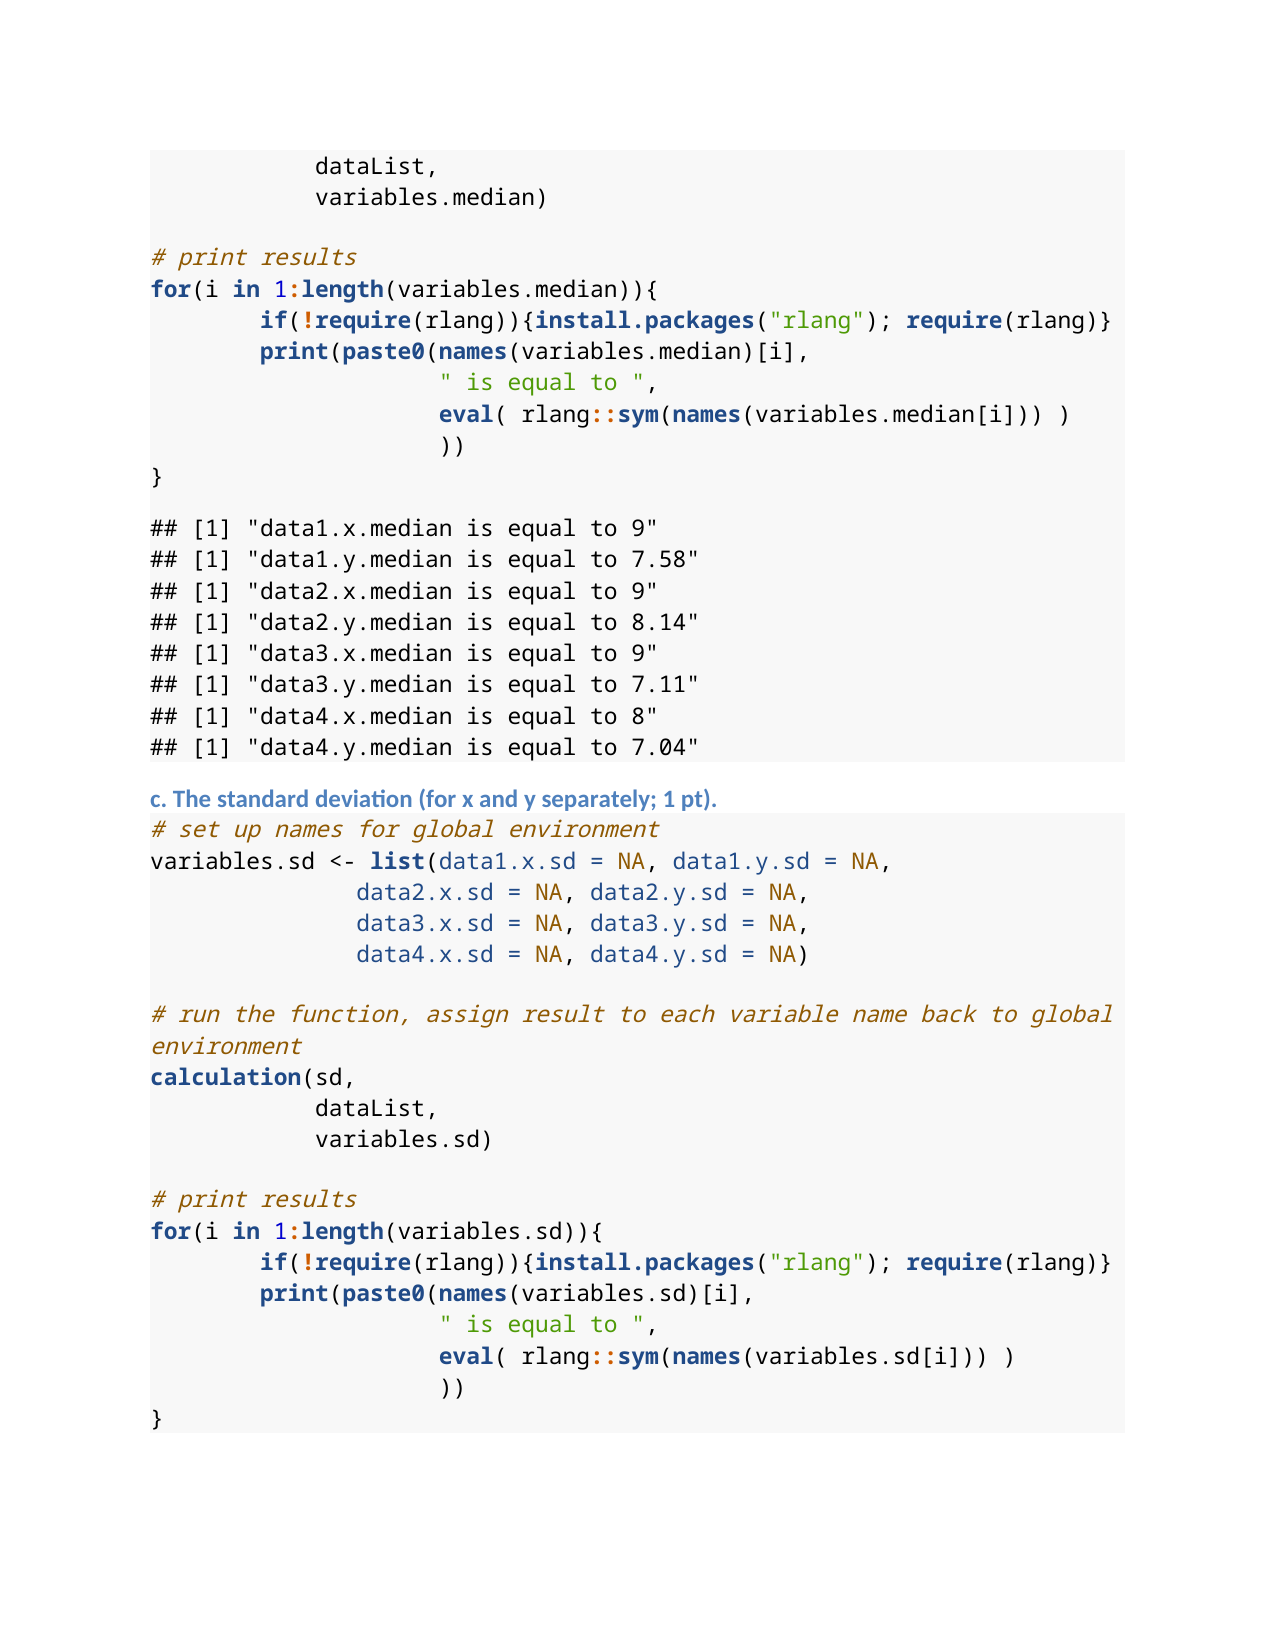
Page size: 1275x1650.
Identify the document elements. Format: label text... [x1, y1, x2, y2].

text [150, 150, 1125, 491]
text ## [1] "data1.x.median is equal to 9" ## [1] "data1.y.median is equal to 7.58" ## [1] "data2.x.median is equal to 9" ## [1] "data2.y.median is equal to 8.14" ## [1] "data3.x.median is equal to 9" ## [1] "data3.y.median is equal to 7.11" ## [1] "data4.x.median is equal to 8" ## [1] "data4.y.median is equal to 7.04" [150, 512, 1125, 762]
subtitle c. The standard deviation (for x and y separately; 1 pt). [150, 783, 1125, 813]
text # set up names for global environment variables.sd <- list(data1.x.sd = NA, data1.y.sd = NA, data2.x.sd = NA, data2.y.sd = NA, data3.x.sd = NA, data3.y.sd = NA, data4.x.sd = NA, data4.y.sd = NA) # run the function, assign result to each variable name back to global environment calculation(sd, dataList, variables.sd) # print results for(i in 1:length(variables.sd)){ if(!require(rlang)){install.packages("rlang"); require(rlang)} print(paste0(names(variables.sd)[i], " is equal to ", eval( rlang::sym(names(variables.sd[i])) ) )) } [150, 813, 1125, 1433]
